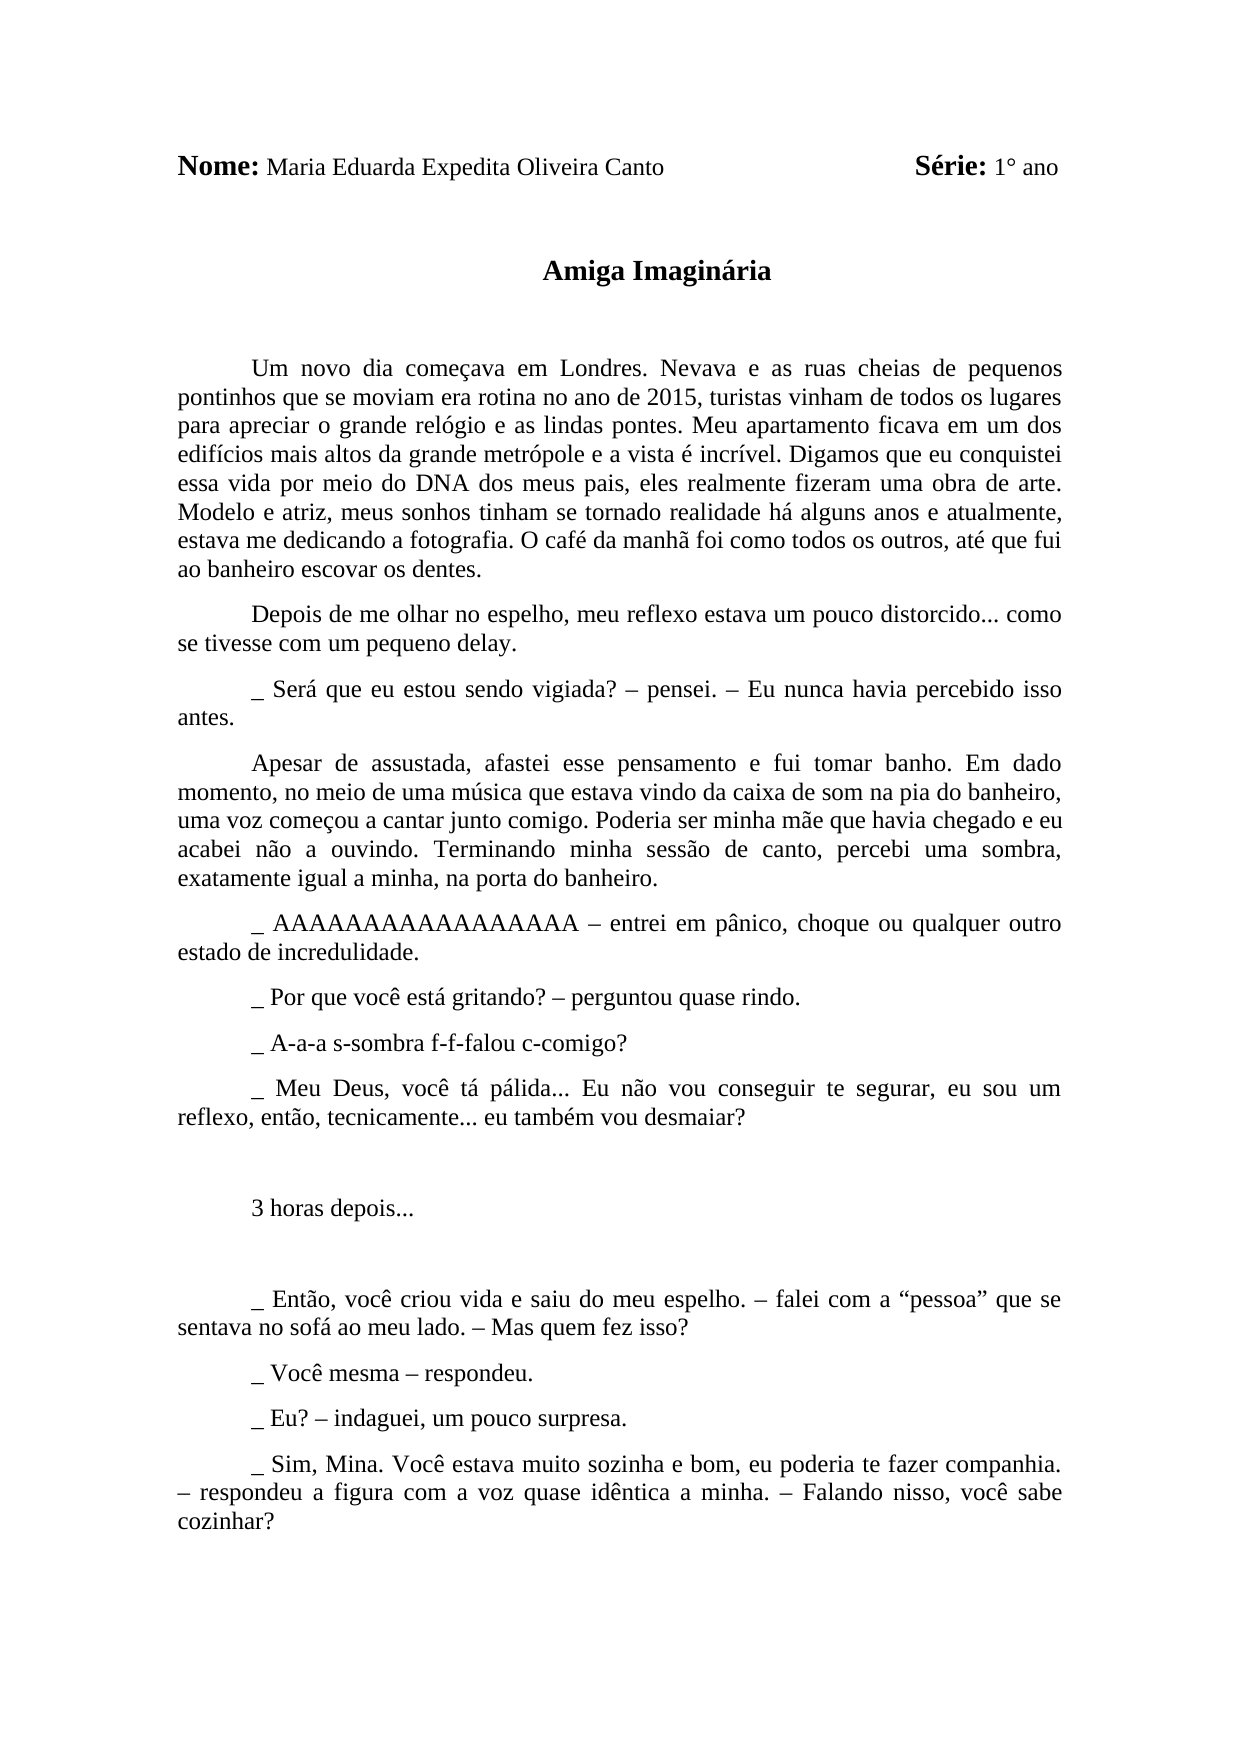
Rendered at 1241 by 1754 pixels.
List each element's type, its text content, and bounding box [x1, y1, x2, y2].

text _ Sim, Mina. Você estava muito sozinha e bom, eu poderia te fazer companhia. – respondeu a figura com a voz quase idêntica a minha. – Falando nisso, você sabe cozinhar? [177, 1449, 1063, 1535]
text Um novo dia começava em Londres. Nevava e as ruas cheias de pequenos pontinhos que se moviam era rotina no ano de 2015, turistas vinham de todos os lugares para apreciar o grande relógio e as lindas pontes. Meu apartamento ficava em um dos edifícios mais altos da grande metrópole e a vista é incrível. Digamos que eu conquistei essa vida por meio do DNA dos meus pais, eles realmente fizeram uma obra de arte. Modelo e atriz, meus sonhos tinham se tornado realidade há alguns anos e atualmente, estava me dedicando a fotografia. O café da manhã foi como todos os outros, até que fui ao banheiro escovar os dentes. [177, 353, 1063, 583]
text Nome: Maria Eduarda Expedita Oliveira Canto Série: 1° ano [177, 148, 1063, 181]
text _ A-a-a s-sombra f-f-falou c-comigo? [177, 1028, 1063, 1057]
text Depois de me olhar no espelho, meu reflexo estava um pouco distorcido... como se tivesse com um pequeno delay. [177, 599, 1063, 657]
text Amiga Imaginária [177, 253, 1063, 287]
text _ Eu? – indaguei, um pouco surpresa. [177, 1403, 1063, 1432]
text _ Meu Deus, você tá pálida... Eu não vou conseguir te segurar, eu sou um reflexo, então, tecnicamente... eu também vou desmaiar? [177, 1073, 1063, 1131]
text _ Então, você criou vida e saiu do meu espelho. – falei com a “pessoa” que se sentava no sofá ao meu lado. – Mas quem fez isso? [177, 1284, 1063, 1341]
text _ Por que você está gritando? – perguntou quase rindo. [177, 982, 1063, 1011]
text 3 horas depois... [177, 1193, 1063, 1222]
text Apesar de assustada, afastei esse pensamento e fui tomar banho. Em dado momento, no meio de uma música que estava vindo da caixa de som na pia do banheiro, uma voz começou a cantar junto comigo. Poderia ser minha mãe que havia chegado e eu acabei não a ouvindo. Terminando minha sessão de canto, percebi uma sombra, exatamente igual a minha, na porta do banheiro. [177, 748, 1063, 892]
text _ Você mesma – respondeu. [177, 1358, 1063, 1387]
text _ Será que eu estou sendo vigiada? – pensei. – Eu nunca havia percebido isso antes. [177, 674, 1063, 731]
text _ AAAAAAAAAAAAAAAAA – entrei em pânico, choque ou qualquer outro estado de incredulidade. [177, 908, 1063, 966]
